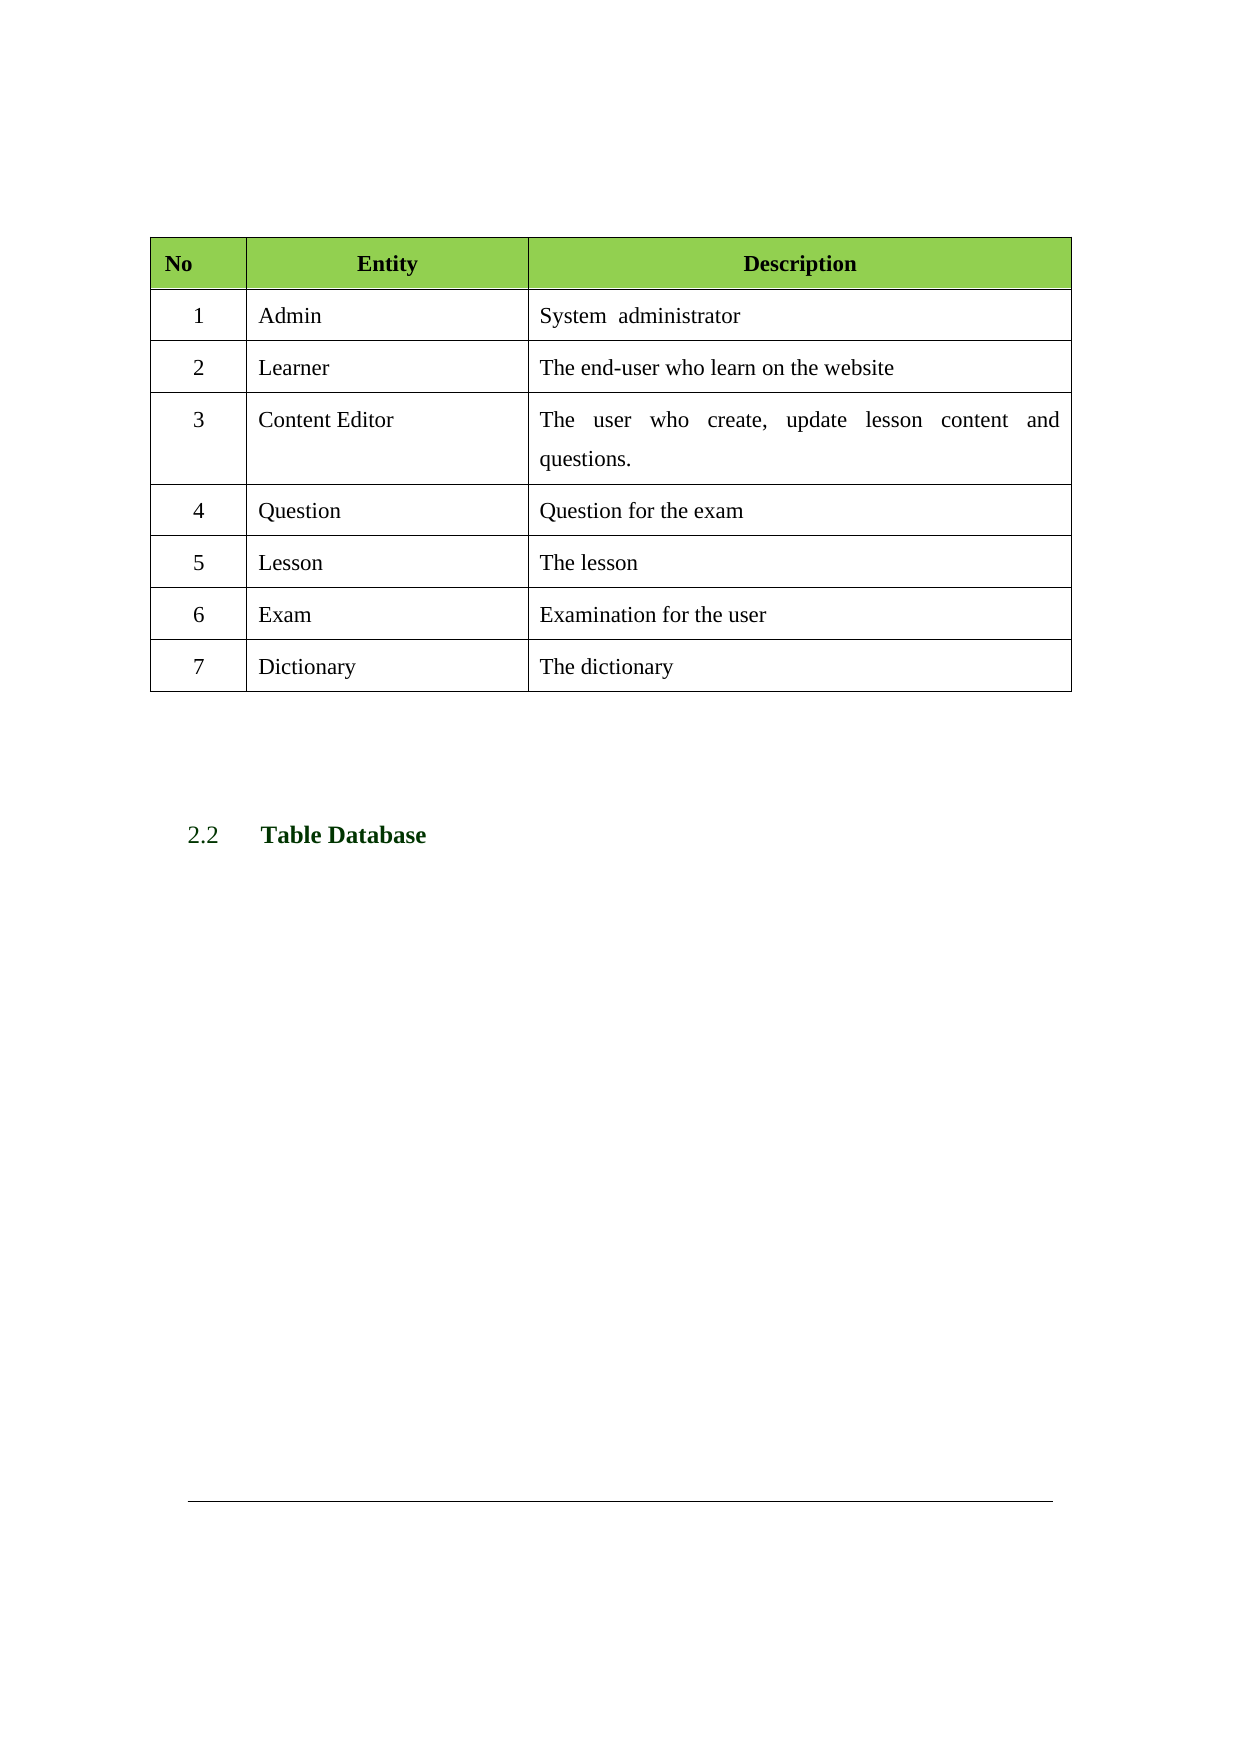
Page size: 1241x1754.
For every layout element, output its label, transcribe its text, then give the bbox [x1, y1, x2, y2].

table_cell Question for the exam [529, 485, 1071, 535]
table_cell The user who create, update lesson content and questions. [529, 393, 1071, 483]
table_header Description [529, 238, 1071, 288]
table_cell Lesson [247, 536, 528, 587]
table_cell Content Editor [247, 393, 528, 483]
table_cell Dictionary [247, 640, 528, 691]
table_cell Admin [247, 290, 528, 340]
table_cell Question [247, 485, 528, 535]
table_cell The dictionary [529, 640, 1071, 691]
table_cell Examination for the user [529, 588, 1071, 639]
table_header Entity [247, 238, 528, 288]
table_cell 3 [151, 393, 246, 483]
table_cell 6 [151, 588, 246, 639]
table_cell 1 [151, 290, 246, 340]
table_cell 5 [151, 536, 246, 587]
table_cell The end-user who learn on the website [529, 341, 1071, 392]
table_cell The lesson [529, 536, 1071, 587]
table_cell System administrator [529, 290, 1071, 340]
table_cell 7 [151, 640, 246, 691]
table_cell Exam [247, 588, 528, 639]
table_header No [151, 238, 246, 288]
table_cell 4 [151, 485, 246, 535]
table_cell 2 [151, 341, 246, 392]
table_cell Learner [247, 341, 528, 392]
subtitle Table Database [187, 820, 1053, 849]
